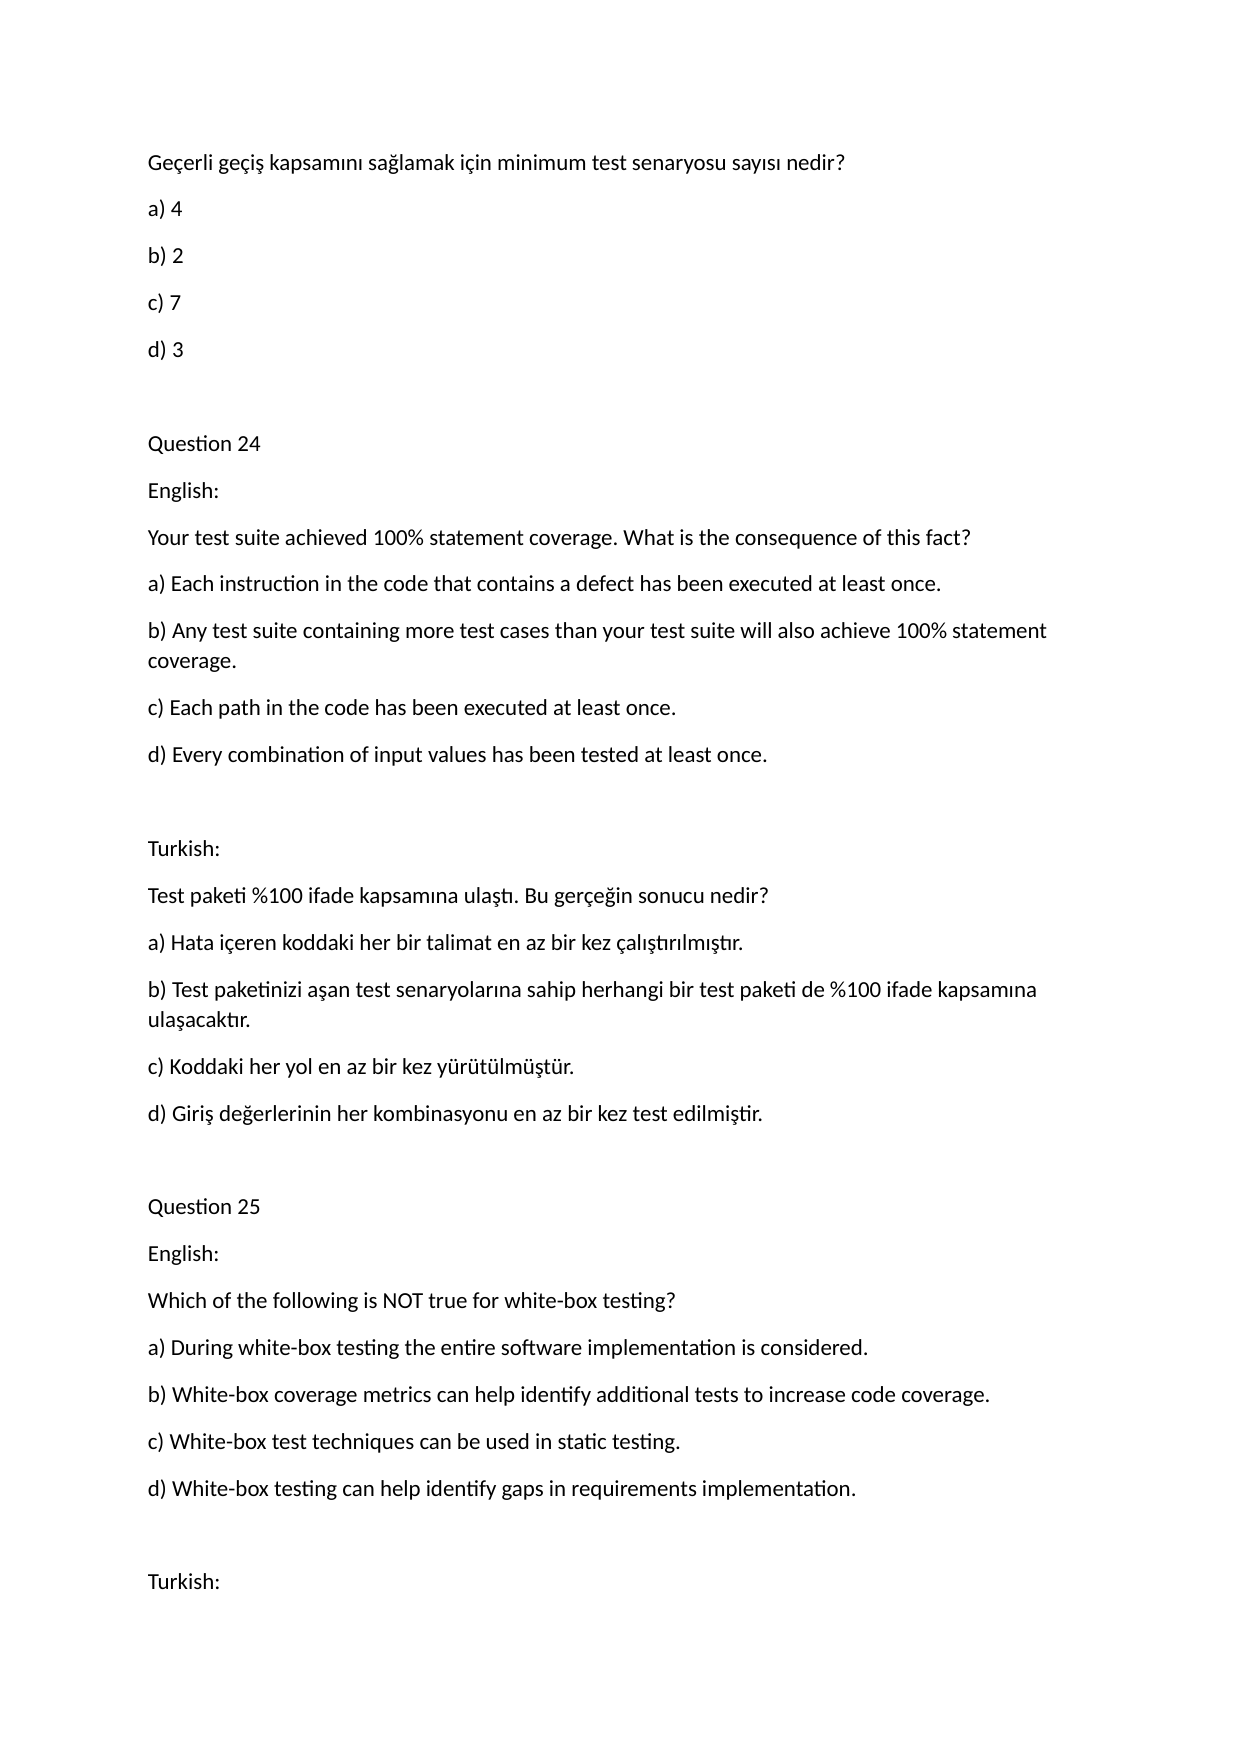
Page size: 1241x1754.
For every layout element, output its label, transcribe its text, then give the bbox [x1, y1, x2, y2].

text Question 25 [148, 1192, 1093, 1220]
text Turkish: [148, 834, 1093, 862]
text Test paketi %100 ifade kapsamına ulaştı. Bu gerçeğin sonucu nedir? [148, 881, 1093, 909]
text a) 4 [148, 194, 1093, 222]
text a) During white-box testing the entire software implementation is considered. [148, 1333, 1093, 1361]
text a) Each instruction in the code that contains a defect has been executed at least once. [148, 569, 1093, 597]
text d) White-box testing can help identify gaps in requirements implementation. [148, 1474, 1093, 1502]
text English: [148, 1239, 1093, 1267]
text d) Every combination of input values has been tested at least once. [148, 740, 1093, 768]
text b) Test paketinizi aşan test senaryolarına sahip herhangi bir test paketi de %100 ifade kapsamına ulaşacaktır. [148, 975, 1093, 1033]
text Your test suite achieved 100% statement coverage. What is the consequence of this fact? [148, 523, 1093, 551]
text b) White-box coverage metrics can help identify additional tests to increase code coverage. [148, 1380, 1093, 1408]
text d) 3 [148, 335, 1093, 363]
text Question 24 [148, 429, 1093, 457]
text c) White-box test techniques can be used in static testing. [148, 1427, 1093, 1455]
text c) Koddaki her yol en az bir kez yürütülmüştür. [148, 1052, 1093, 1080]
text c) Each path in the code has been executed at least once. [148, 693, 1093, 721]
text d) Giriş değerlerinin her kombinasyonu en az bir kez test edilmiştir. [148, 1099, 1093, 1127]
text c) 7 [148, 288, 1093, 316]
text English: [148, 476, 1093, 504]
text a) Hata içeren koddaki her bir talimat en az bir kez çalıştırılmıştır. [148, 928, 1093, 956]
text b) Any test suite containing more test cases than your test suite will also achieve 100% statement coverage. [148, 616, 1093, 674]
text Turkish: [148, 1567, 1093, 1595]
text Which of the following is NOT true for white-box testing? [148, 1286, 1093, 1314]
text Geçerli geçiş kapsamını sağlamak için minimum test senaryosu sayısı nedir? [148, 148, 1093, 176]
text b) 2 [148, 241, 1093, 269]
